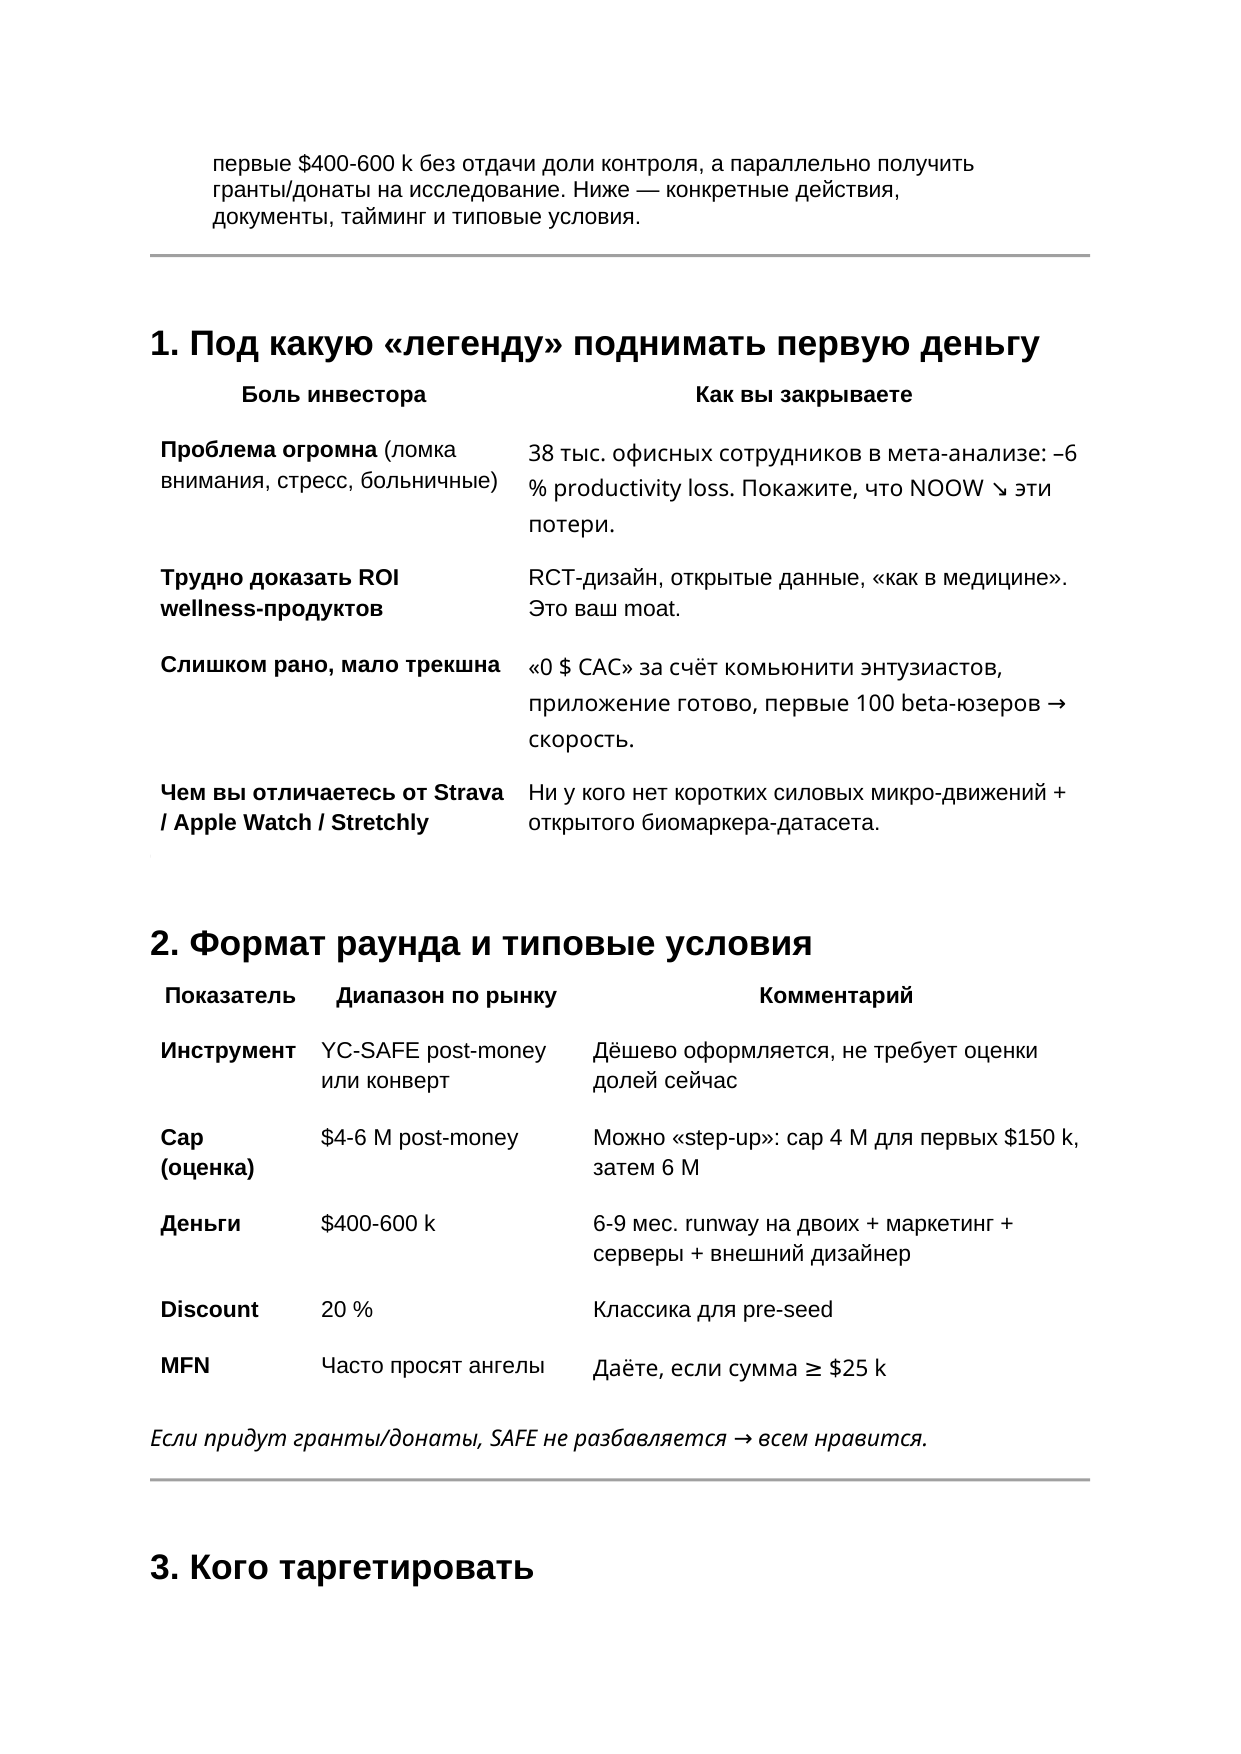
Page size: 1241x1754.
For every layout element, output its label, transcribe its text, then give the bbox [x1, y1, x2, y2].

table_cell 38 тыс. офисных сотрудников в мета-анализе: –6 % productivity loss. Покажите, что NOOW ↘ эти потери. [518, 426, 1090, 554]
table_cell Трудно доказать ROI wellness-продуктов [150, 554, 518, 640]
table_cell 6-9 мес. runway на двоих + маркетинг + серверы + внешний дизайнер [583, 1200, 1090, 1286]
table_cell Инструмент [150, 1027, 310, 1113]
table_header Боль инвестора [150, 371, 518, 426]
table_cell Проблема огромна (ломка внимания, стресс, больничные) [150, 426, 518, 554]
subtitle 3. Кого таргетировать [150, 1546, 1090, 1587]
table_cell 20 % [310, 1286, 582, 1341]
subtitle 1. Под какую «легенду» поднимать первую деньгу [150, 322, 1090, 362]
table_header Диапазон по рынку [310, 971, 582, 1027]
table_cell Даёте, если сумма ≥ $25 k [583, 1341, 1090, 1397]
table_cell Cap (оценка) [150, 1113, 310, 1199]
table_cell Дёшево оформляется, не требует оценки долей сейчас [583, 1027, 1090, 1113]
table_cell RCT-дизайн, открытые данные, «как в медицине». Это ваш moat. [518, 554, 1090, 640]
table_header Комментарий [583, 971, 1090, 1027]
table_cell Часто просят ангелы [310, 1341, 582, 1397]
table_cell Слишком рано, мало трекшна [150, 640, 518, 768]
table_header Показатель [150, 971, 310, 1027]
table_header Как вы закрываете [518, 371, 1090, 426]
table_cell Можно «step-up»: cap 4 M для первых $150 k, затем 6 M [583, 1113, 1090, 1199]
table_cell Деньги [150, 1200, 310, 1286]
table_cell Ни у кого нет коротких силовых микро-движений + открытого биомаркера-датасета. [518, 768, 1090, 854]
text Если придут гранты/донаты, SAFE не разбавляется → всем нравится. [150, 1422, 1090, 1453]
table_cell MFN [150, 1341, 310, 1397]
table_cell Классика для pre-seed [583, 1286, 1090, 1341]
table_cell Чем вы отличаетесь от Strava / Apple Watch / Stretchly [150, 768, 518, 854]
table_cell YC-SAFE post-money или конверт [310, 1027, 582, 1113]
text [212, 150, 1028, 229]
table_cell $4-6 M post-money [310, 1113, 582, 1199]
table_cell $400-600 k [310, 1200, 582, 1286]
subtitle 2. Формат раунда и типовые условия [150, 922, 1090, 963]
table_cell «0 $ CAC» за счёт комьюнити энтузиастов, приложение готово, первые 100 beta-юзеров → скорость. [518, 640, 1090, 768]
table_cell Discount [150, 1286, 310, 1341]
